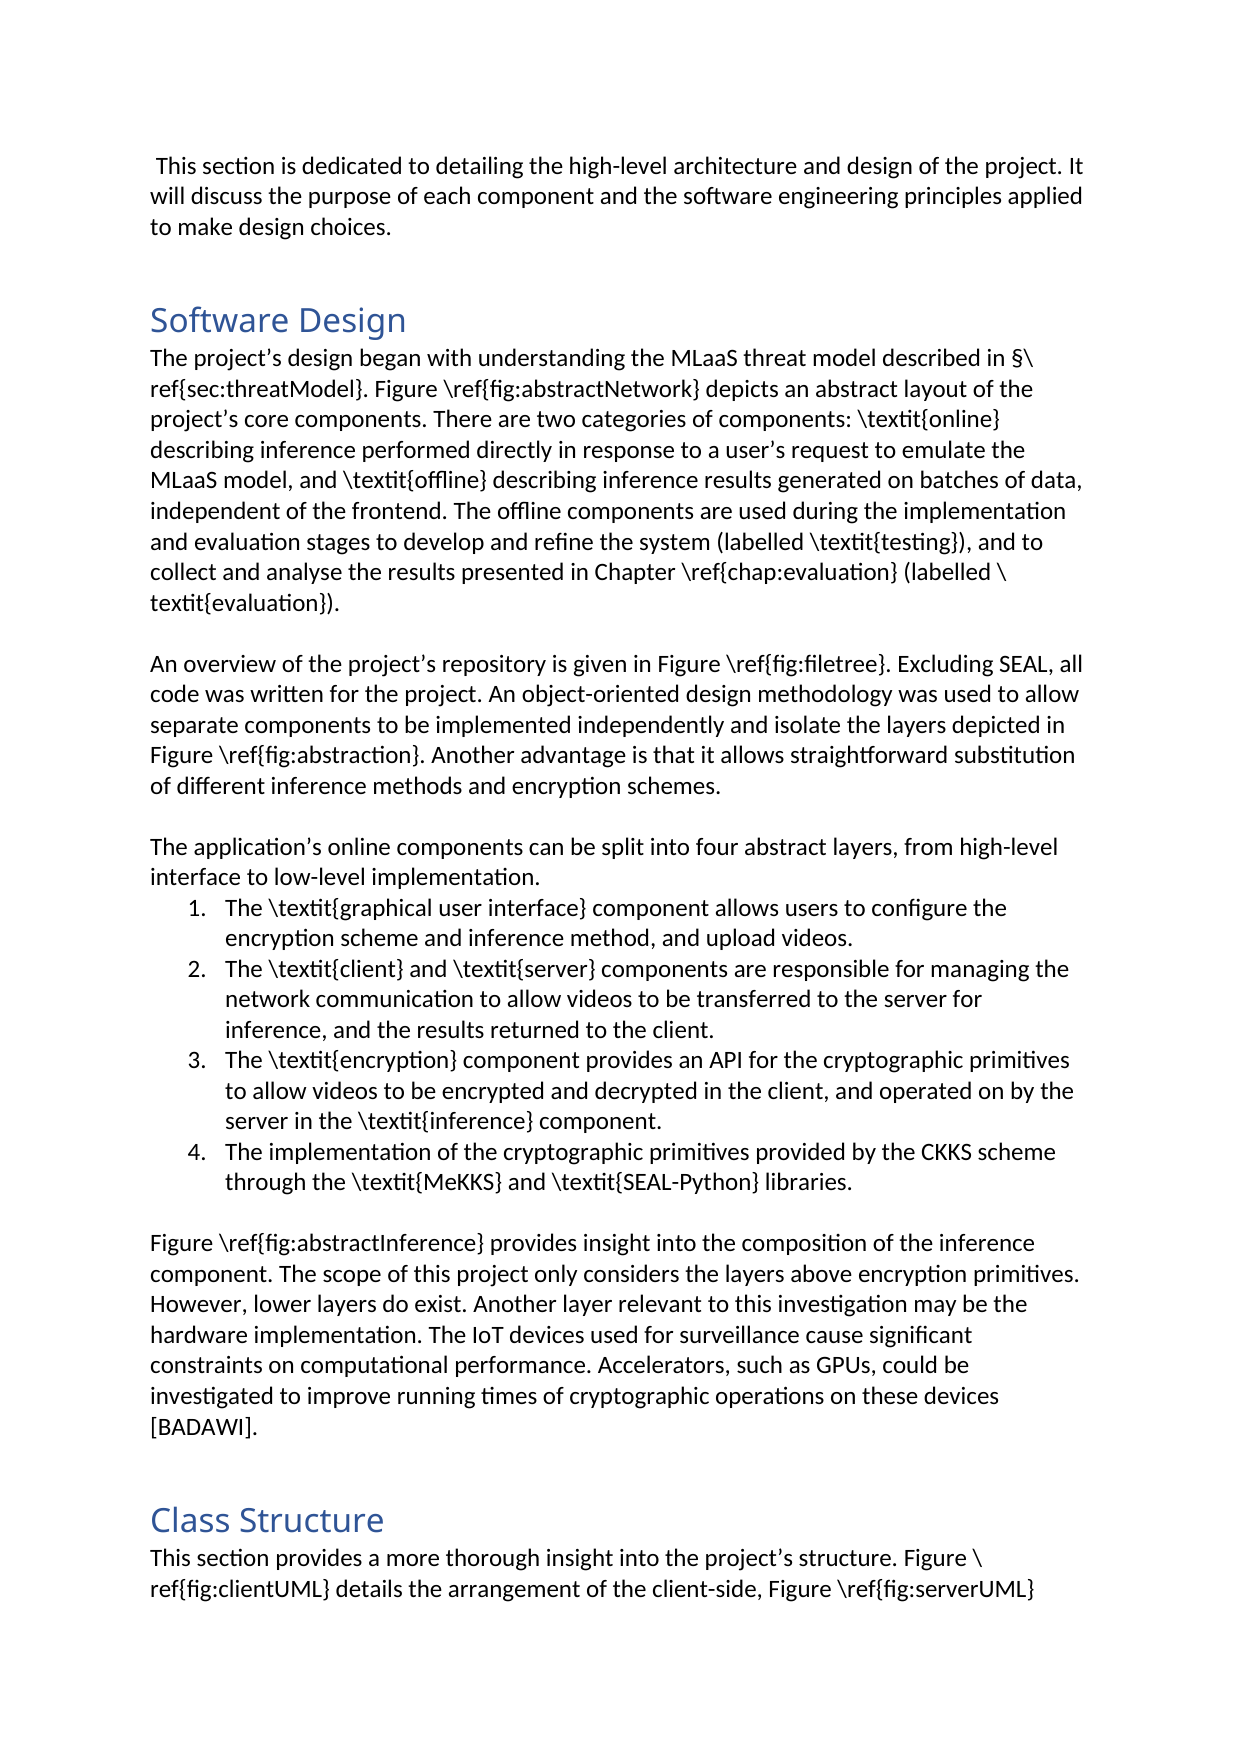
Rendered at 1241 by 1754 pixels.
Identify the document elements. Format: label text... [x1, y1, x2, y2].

subtitle Class Structure [150, 1497, 1090, 1542]
text This section is dedicated to detailing the high-level architecture and design of the project. It will discuss the purpose of each component and the software engineering principles applied to make design choices. [150, 150, 1090, 242]
list The \textit{client} and \textit{server} components are responsible for managing the network communication to allow videos to be transferred to the server for inference, and the results returned to the client. [187, 953, 1090, 1044]
list The implementation of the cryptographic primitives provided by the CKKS scheme through the \textit{MeKKS} and \textit{SEAL-Python} libraries. [187, 1136, 1090, 1197]
text The application’s online components can be split into four abstract layers, from high-level interface to low-level implementation. [150, 831, 1090, 892]
list The \textit{graphical user interface} component allows users to configure the encryption scheme and inference method, and upload videos. [187, 892, 1090, 953]
text An overview of the project’s repository is given in Figure \ref{fig:filetree}. Excluding SEAL, all code was written for the project. An object-oriented design methodology was used to allow separate components to be implemented independently and isolate the layers depicted in Figure \ref{fig:abstraction}. Another advantage is that it allows straightforward substitution of different inference methods and encryption schemes. [150, 648, 1090, 800]
subtitle Software Design [150, 297, 1090, 342]
text Figure \ref{fig:abstractInference} provides insight into the composition of the inference component. The scope of this project only considers the layers above encryption primitives. However, lower layers do exist. Another layer relevant to this investigation may be the hardware implementation. The IoT devices used for surveillance cause significant constraints on computational performance. Accelerators, such as GPUs, could be investigated to improve running times of cryptographic operations on these devices [BADAWI]. [150, 1228, 1090, 1441]
list The \textit{encryption} component provides an API for the cryptographic primitives to allow videos to be encrypted and decrypted in the client, and operated on by the server in the \textit{inference} component. [187, 1044, 1090, 1136]
text The project’s design began with understanding the MLaaS threat model described in §\ref{sec:threatModel}. Figure \ref{fig:abstractNetwork} depicts an abstract layout of the project’s core components. There are two categories of components: \textit{online} describing inference performed directly in response to a user’s request to emulate the MLaaS model, and \textit{offline} describing inference results generated on batches of data, independent of the frontend. The offline components are used during the implementation and evaluation stages to develop and refine the system (labelled \textit{testing}), and to collect and analyse the results presented in Chapter \ref{chap:evaluation} (labelled \textit{evaluation}). [150, 342, 1090, 617]
